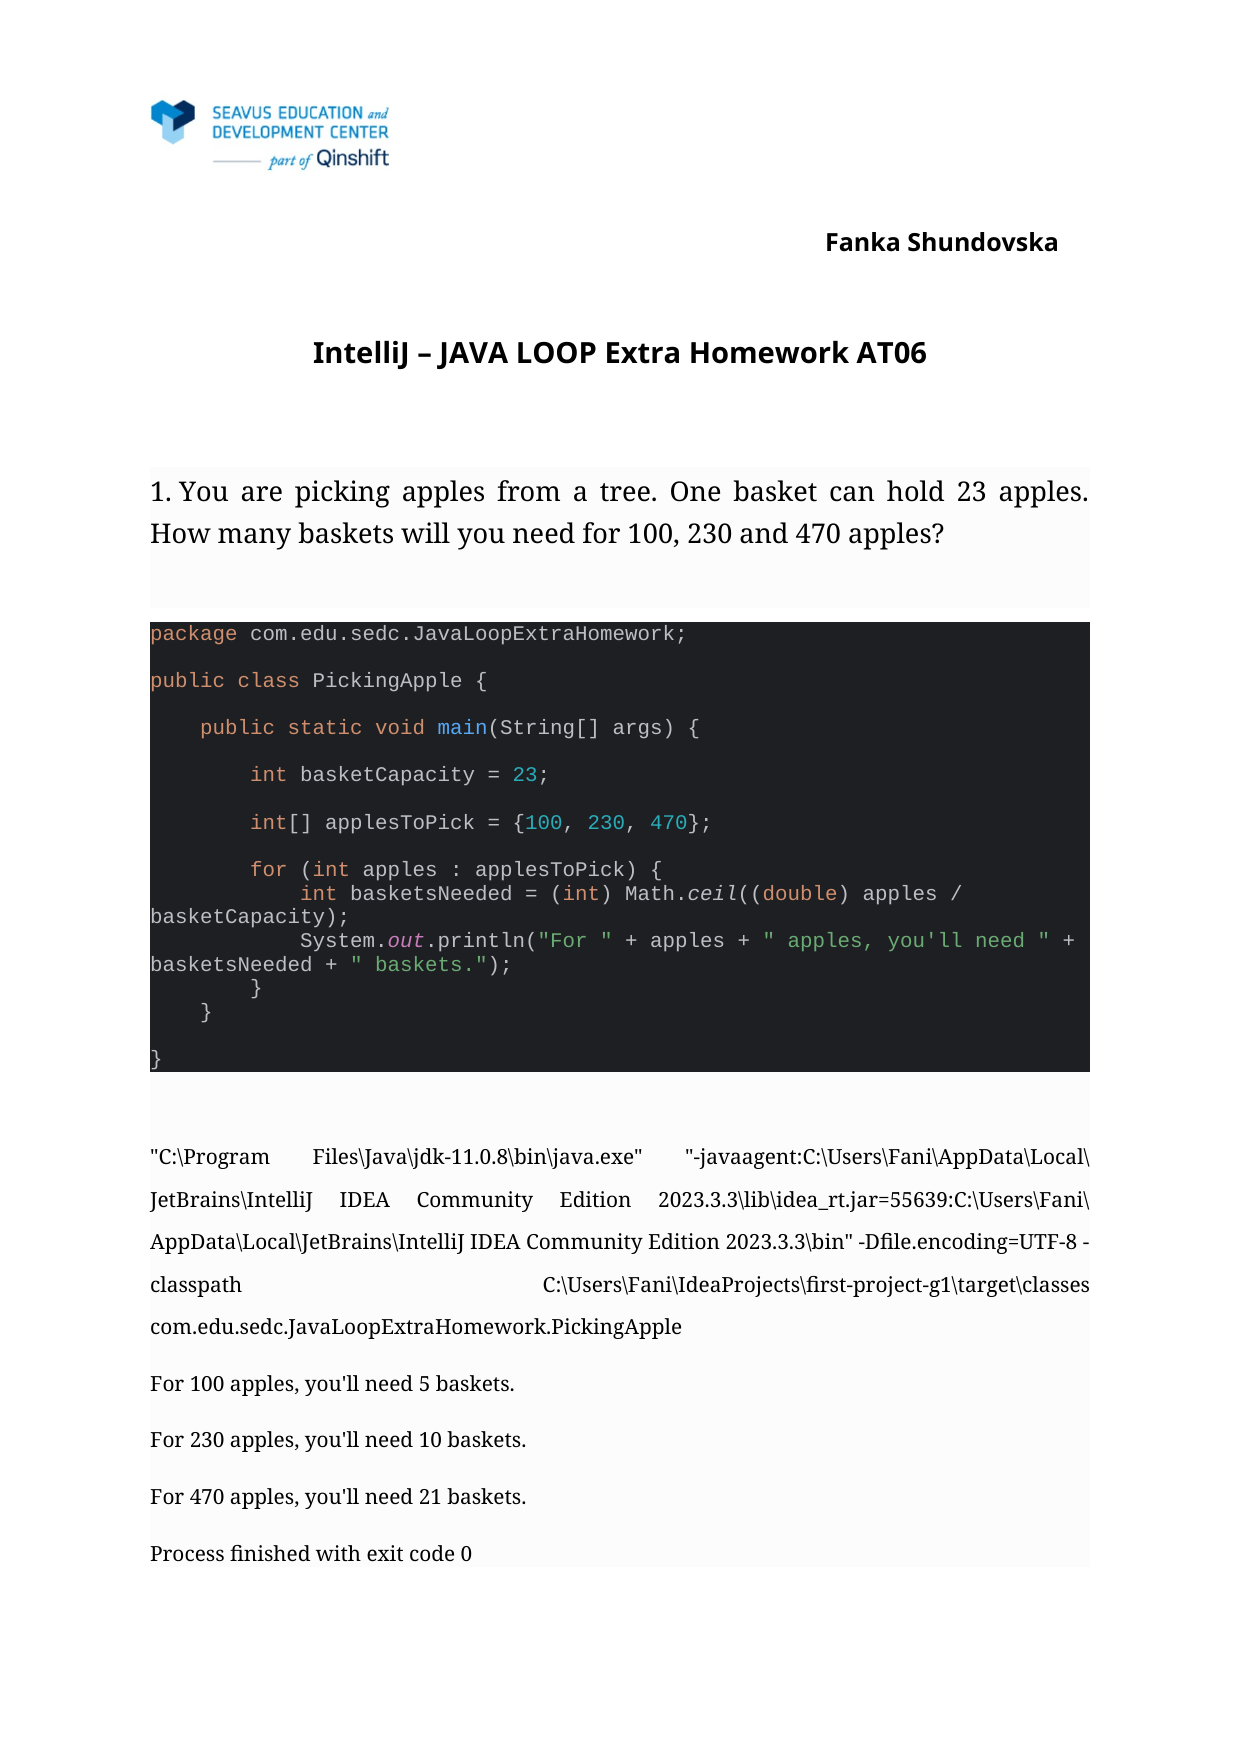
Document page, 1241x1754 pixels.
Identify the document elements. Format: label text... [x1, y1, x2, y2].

text For 100 apples, you'll need 5 baskets. [150, 1355, 1090, 1397]
picture [150, 75, 393, 175]
text 1. You are picking apples from a tree. One basket can hold 23 apples. How many baskets will you need for 100, 230 and 470 apples? [150, 467, 1090, 552]
text Process finished with exit code 0 [150, 1524, 1090, 1567]
text package com.edu.sedc.JavaLoopExtraHomework; public class PickingApple { public static void main(String[] args) { int basketCapacity = 23; int[] applesToPick = {100, 230, 470}; for (int apples : applesToPick) { int basketsNeeded = (int) Math.ceil((double) apples / basketCapacity); System.out.println("For " + apples + " apples, you'll need " + basketsNeeded + " baskets."); } } } [150, 622, 1090, 1072]
text IntelliJ – JAVA LOOP Extra Homework AT06 [150, 330, 1090, 372]
text Fanka Shundovska [150, 217, 1090, 259]
text For 470 apples, you'll need 21 baskets. [150, 1468, 1090, 1511]
text For 230 apples, you'll need 10 baskets. [150, 1411, 1090, 1454]
text "C:\Program Files\Java\jdk-11.0.8\bin\java.exe" "-javaagent:C:\Users\Fani\AppData\Local\JetBrains\IntelliJ IDEA Community Edition 2023.3.3\lib\idea_rt.jar=55639:C:\Users\Fani\AppData\Local\JetBrains\IntelliJ IDEA Community Edition 2023.3.3\bin" -Dfile.encoding=UTF-8 -classpath C:\Users\Fani\IdeaProjects\first-project-g1\target\classes com.edu.sedc.JavaLoopExtraHomework.PickingApple [150, 1128, 1090, 1341]
